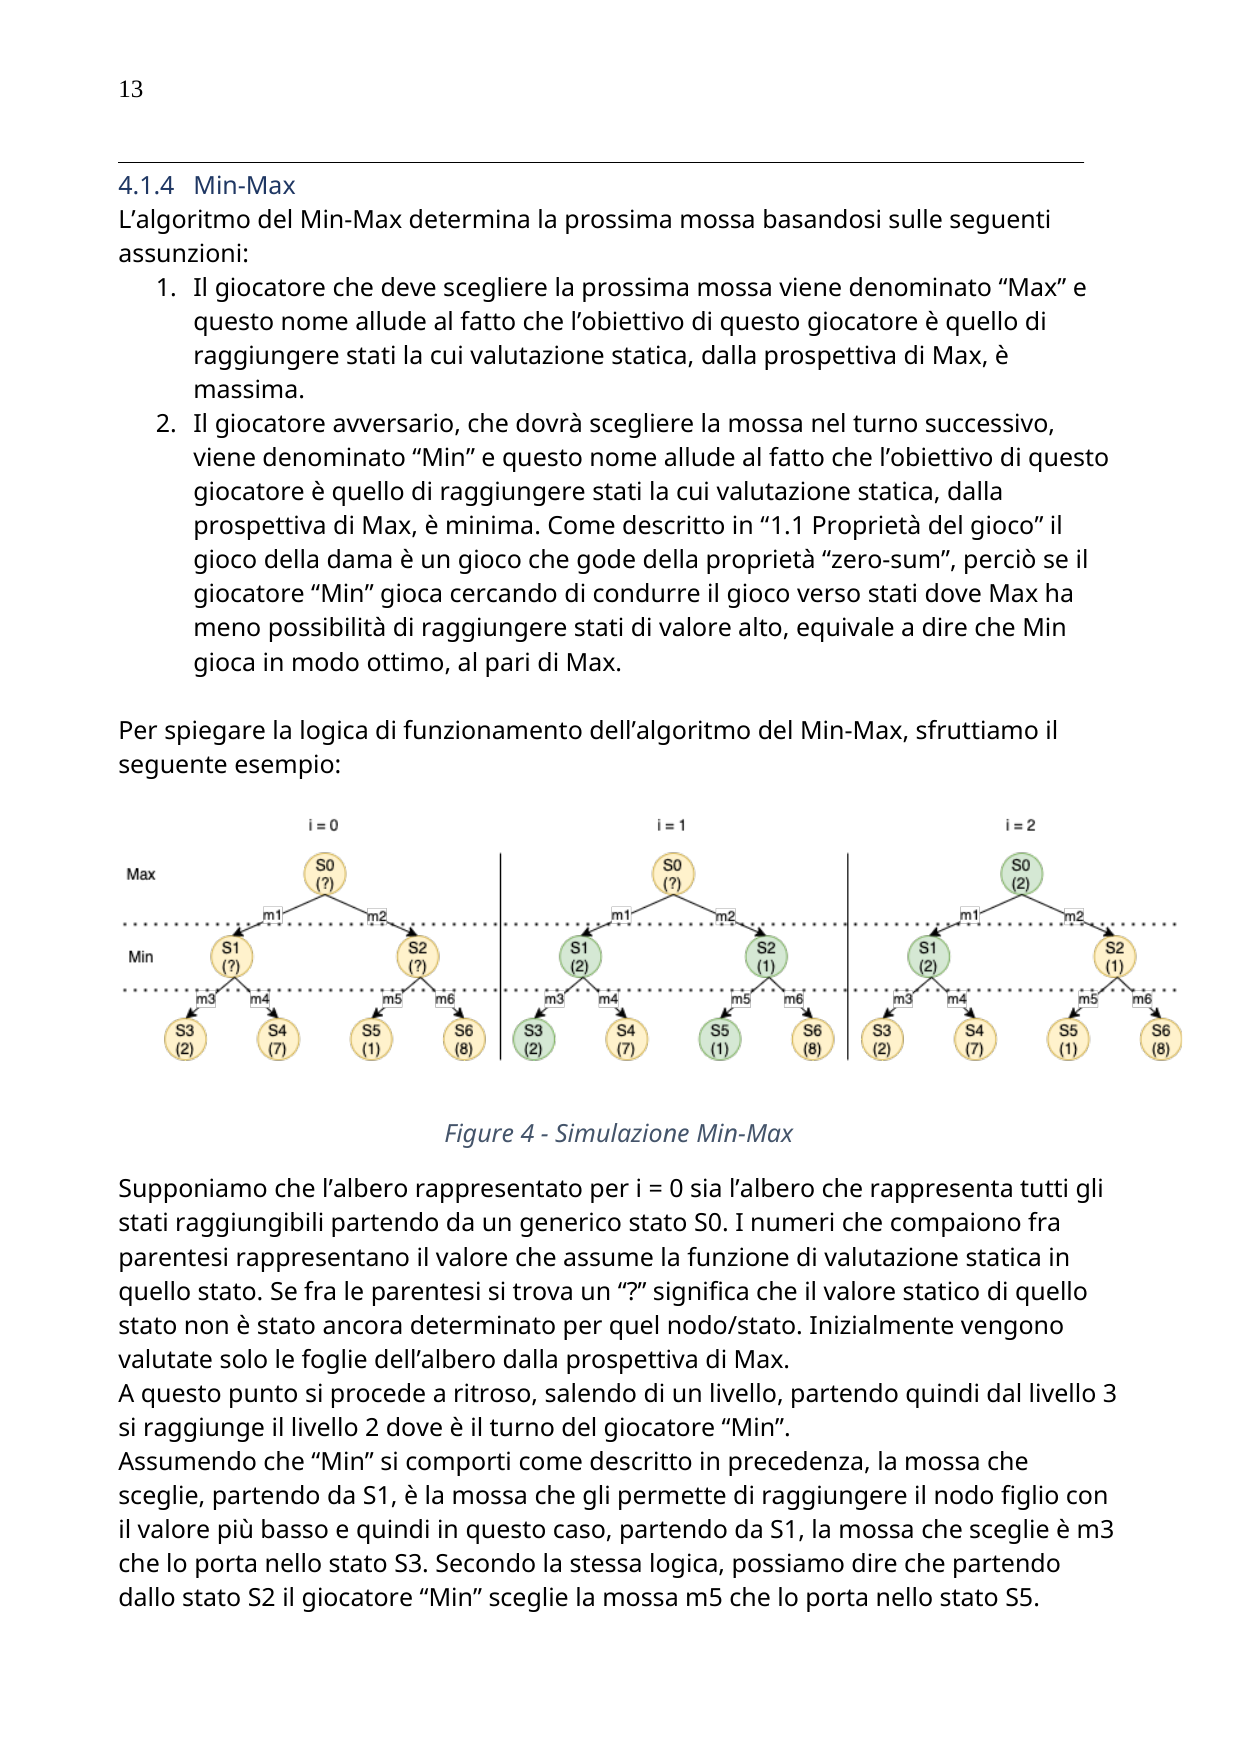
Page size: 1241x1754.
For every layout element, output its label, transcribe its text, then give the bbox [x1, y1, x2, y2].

text A questo punto si procede a ritroso, salendo di un livello, partendo quindi dal livello 3 si raggiunge il livello 2 dove è il turno del giocatore “Min”. [118, 1375, 1122, 1443]
text Assumendo che “Min” si comporti come descritto in precedenza, la mossa che sceglie, partendo da S1, è la mossa che gli permette di raggiungere il nodo figlio con il valore più basso e quindi in questo caso, partendo da S1, la mossa che sceglie è m3 che lo porta nello stato S3. Secondo la stessa logica, possiamo dire che partendo dallo stato S2 il giocatore “Min” sceglie la mossa m5 che lo porta nello stato S5. [118, 1443, 1122, 1614]
list Il giocatore avversario, che dovrà scegliere la mossa nel turno successivo, viene denominato “Min” e questo nome allude al fatto che l’obiettivo di questo giocatore è quello di raggiungere stati la cui valutazione statica, dalla prospettiva di Max, è minima. Come descritto in “1.1 Proprietà del gioco” il gioco della dama è un gioco che gode della proprietà “zero-sum”, perciò se il giocatore “Min” gioca cercando di condurre il gioco verso stati dove Max ha meno possibilità di raggiungere stati di valore alto, equivale a dire che Min gioca in modo ottimo, al pari di Max. [156, 406, 1122, 678]
text L’algoritmo del Min-Max determina la prossima mossa basandosi sulle seguenti assunzioni: [118, 201, 1122, 269]
subtitle Min-Max [118, 167, 1122, 201]
list Il giocatore che deve scegliere la prossima mossa viene denominato “Max” e questo nome allude al fatto che l’obiettivo di questo giocatore è quello di raggiungere stati la cui valutazione statica, dalla prospettiva di Max, è massima. [156, 269, 1122, 406]
picture [118, 814, 1183, 1062]
text Figure 4 - Simulazione Min-Max [118, 1116, 1122, 1150]
text Supponiamo che l’albero rappresentato per i = 0 sia l’albero che rappresenta tutti gli stati raggiungibili partendo da un generico stato S0. I numeri che compaiono fra parentesi rappresentano il valore che assume la funzione di valutazione statica in quello stato. Se fra le parentesi si trova un “?” significa che il valore statico di quello stato non è stato ancora determinato per quel nodo/stato. Inizialmente vengono valutate solo le foglie dell’albero dalla prospettiva di Max. [118, 1171, 1122, 1375]
text Per spiegare la logica di funzionamento dell’algoritmo del Min-Max, sfruttiamo il seguente esempio: [118, 712, 1122, 780]
